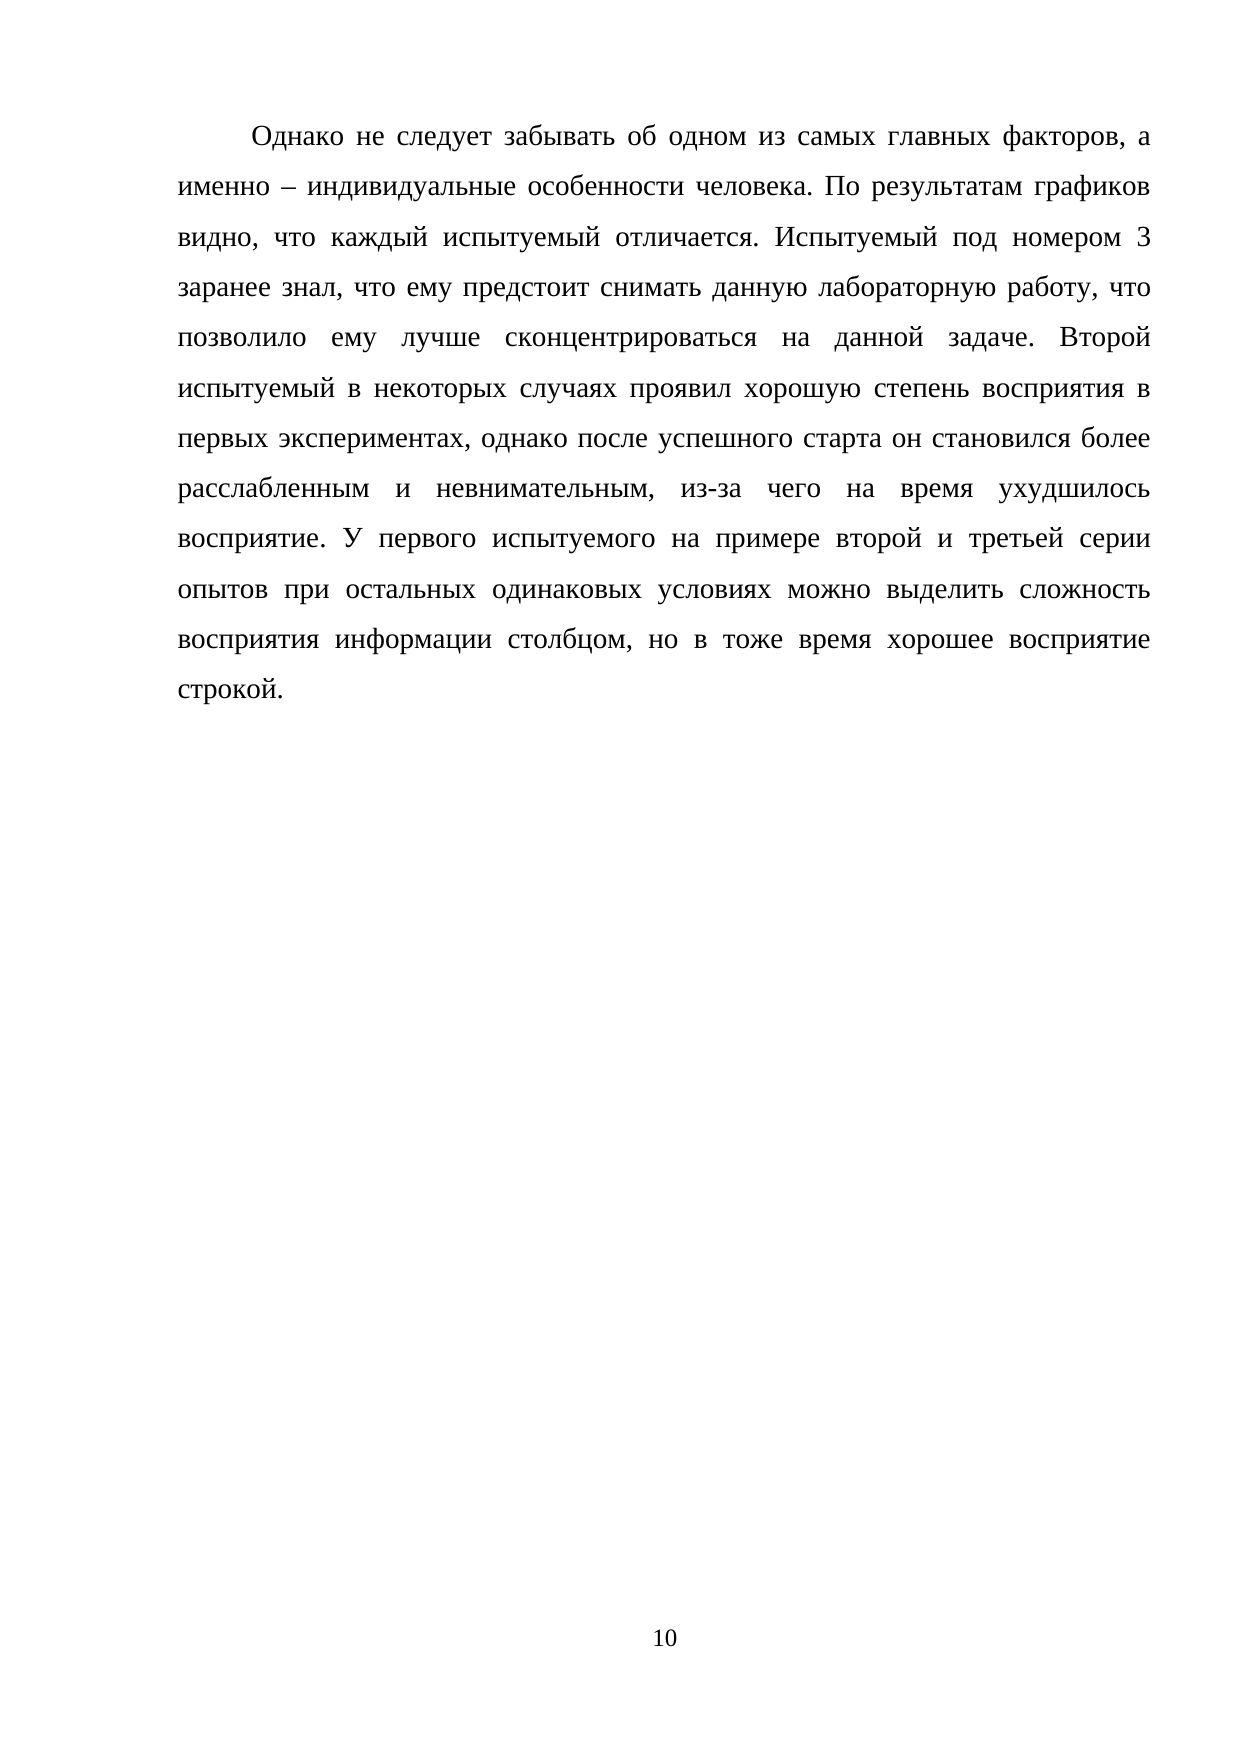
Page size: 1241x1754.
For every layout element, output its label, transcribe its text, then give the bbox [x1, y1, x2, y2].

text Однако не следует забывать об одном из самых главных факторов, а именно – индивидуальные особенности человека. По результатам графиков видно, что каждый испытуемый отличается. Испытуемый под номером 3 заранее знал, что ему предстоит снимать данную лабораторную работу, что позволило ему лучше сконцентрироваться на данной задаче. Второй испытуемый в некоторых случаях проявил хорошую степень восприятия в первых экспериментах, однако после успешного старта он становился более расслабленным и невнимательным, из-за чего на время ухудшилось восприятие. У первого испытуемого на примере второй и третьей серии опытов при остальных одинаковых условиях можно выделить сложность восприятия информации столбцом, но в тоже время хорошее восприятие строкой. [177, 118, 1152, 705]
